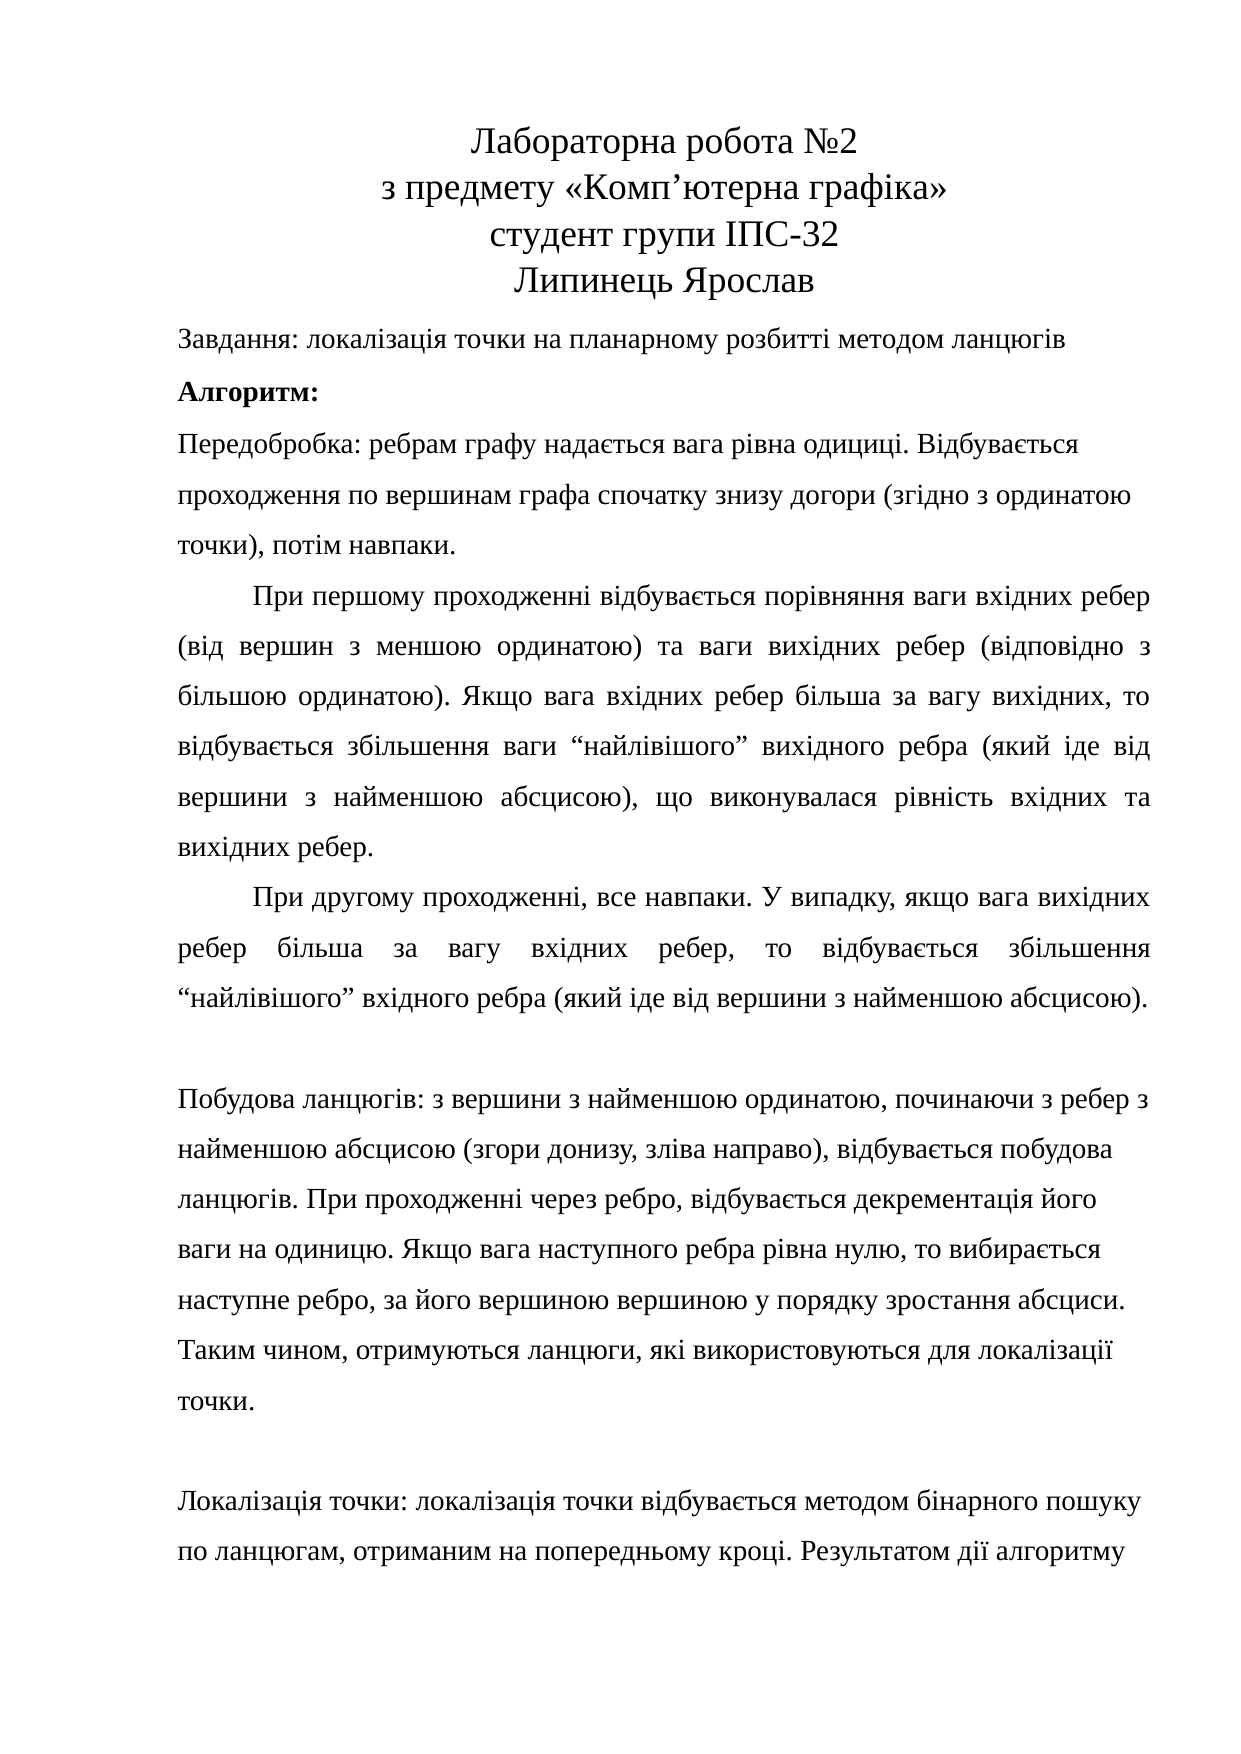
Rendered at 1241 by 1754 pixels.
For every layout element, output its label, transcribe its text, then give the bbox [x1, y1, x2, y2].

text Лабораторна робота №2 з предмету «Комп’ютерна графіка» студент групи ІПС-32 Липинець Ярослав [177, 118, 1152, 301]
text При першому проходженні відбувається порівняння ваги вхідних ребер (від вершин з меншою ординатою) та ваги вихідних ребер (відповідно з більшою ординатою). Якщо вага вхідних ребер більша за вагу вихідних, то відбувається збільшення ваги “найлівішого” вихідного ребра (який іде від вершини з найменшою абсцисою), що виконувалася рівність вхідних та вихідних ребер. [177, 578, 1152, 863]
text Передобробка: ребрам графу надається вага рівна одициці. Відбувається проходження по вершинам графа спочатку знизу догори (згідно з ординатою точки), потім навпаки. [177, 427, 1152, 561]
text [177, 1483, 1152, 1567]
text Завдання: локалізація точки на планарному розбитті методом ланцюгів [177, 321, 1152, 354]
text Побудова ланцюгів: з вершини з найменшою ординатою, починаючи з ребер з найменшою абсцисою (згори донизу, зліва направо), відбувається побудова ланцюгів. При проходженні через ребро, відбувається декрементація його ваги на одиницю. Якщо вага наступного ребра рівна нулю, то вибирається наступне ребро, за його вершиною вершиною у порядку зростання абсциси. Таким чином, отримуються ланцюги, які використовуються для локалізації точки. [177, 1081, 1152, 1416]
text При другому проходженні, все навпаки. У випадку, якщо вага вихідних ребер більша за вагу вхідних ребер, то відбувається збільшення “найлівішого” вхідного ребра (який іде від вершини з найменшою абсцисою). [177, 879, 1152, 1014]
text Алгоритм: [177, 374, 1152, 407]
